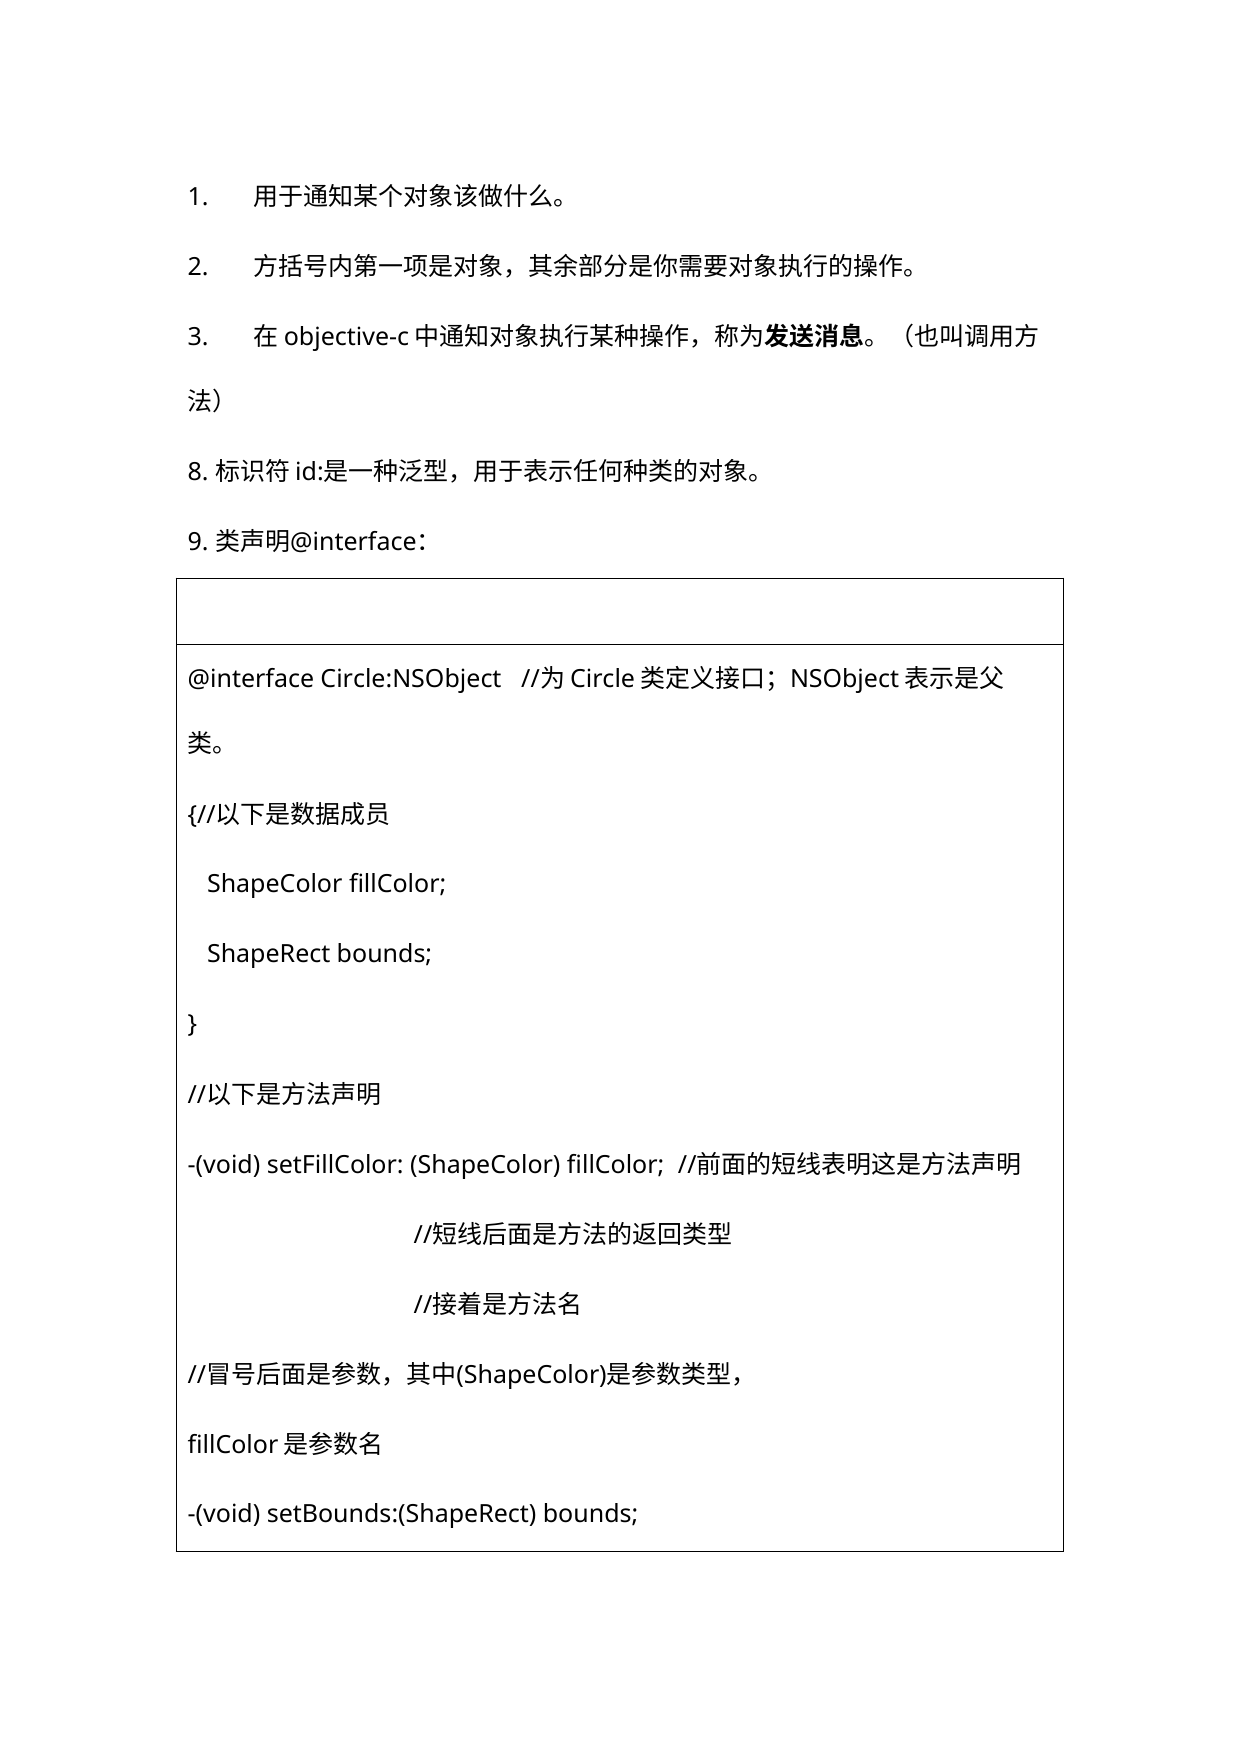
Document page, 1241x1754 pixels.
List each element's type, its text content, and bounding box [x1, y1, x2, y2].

text 1. 用于通知某个对象该做什么。 [187, 162, 1053, 227]
text 8. 标识符id:是一种泛型，用于表示任何种类的对象。 [187, 437, 1053, 502]
table_header [177, 579, 1063, 643]
text 2. 方括号内第一项是对象，其余部分是你需要对象执行的操作。 [187, 232, 1053, 297]
text 3. 在objective-c中通知对象执行某种操作，称为发送消息。（也叫调用方法） [187, 302, 1053, 432]
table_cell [177, 645, 1063, 1551]
text 9. 类声明@interface： [187, 507, 1053, 572]
